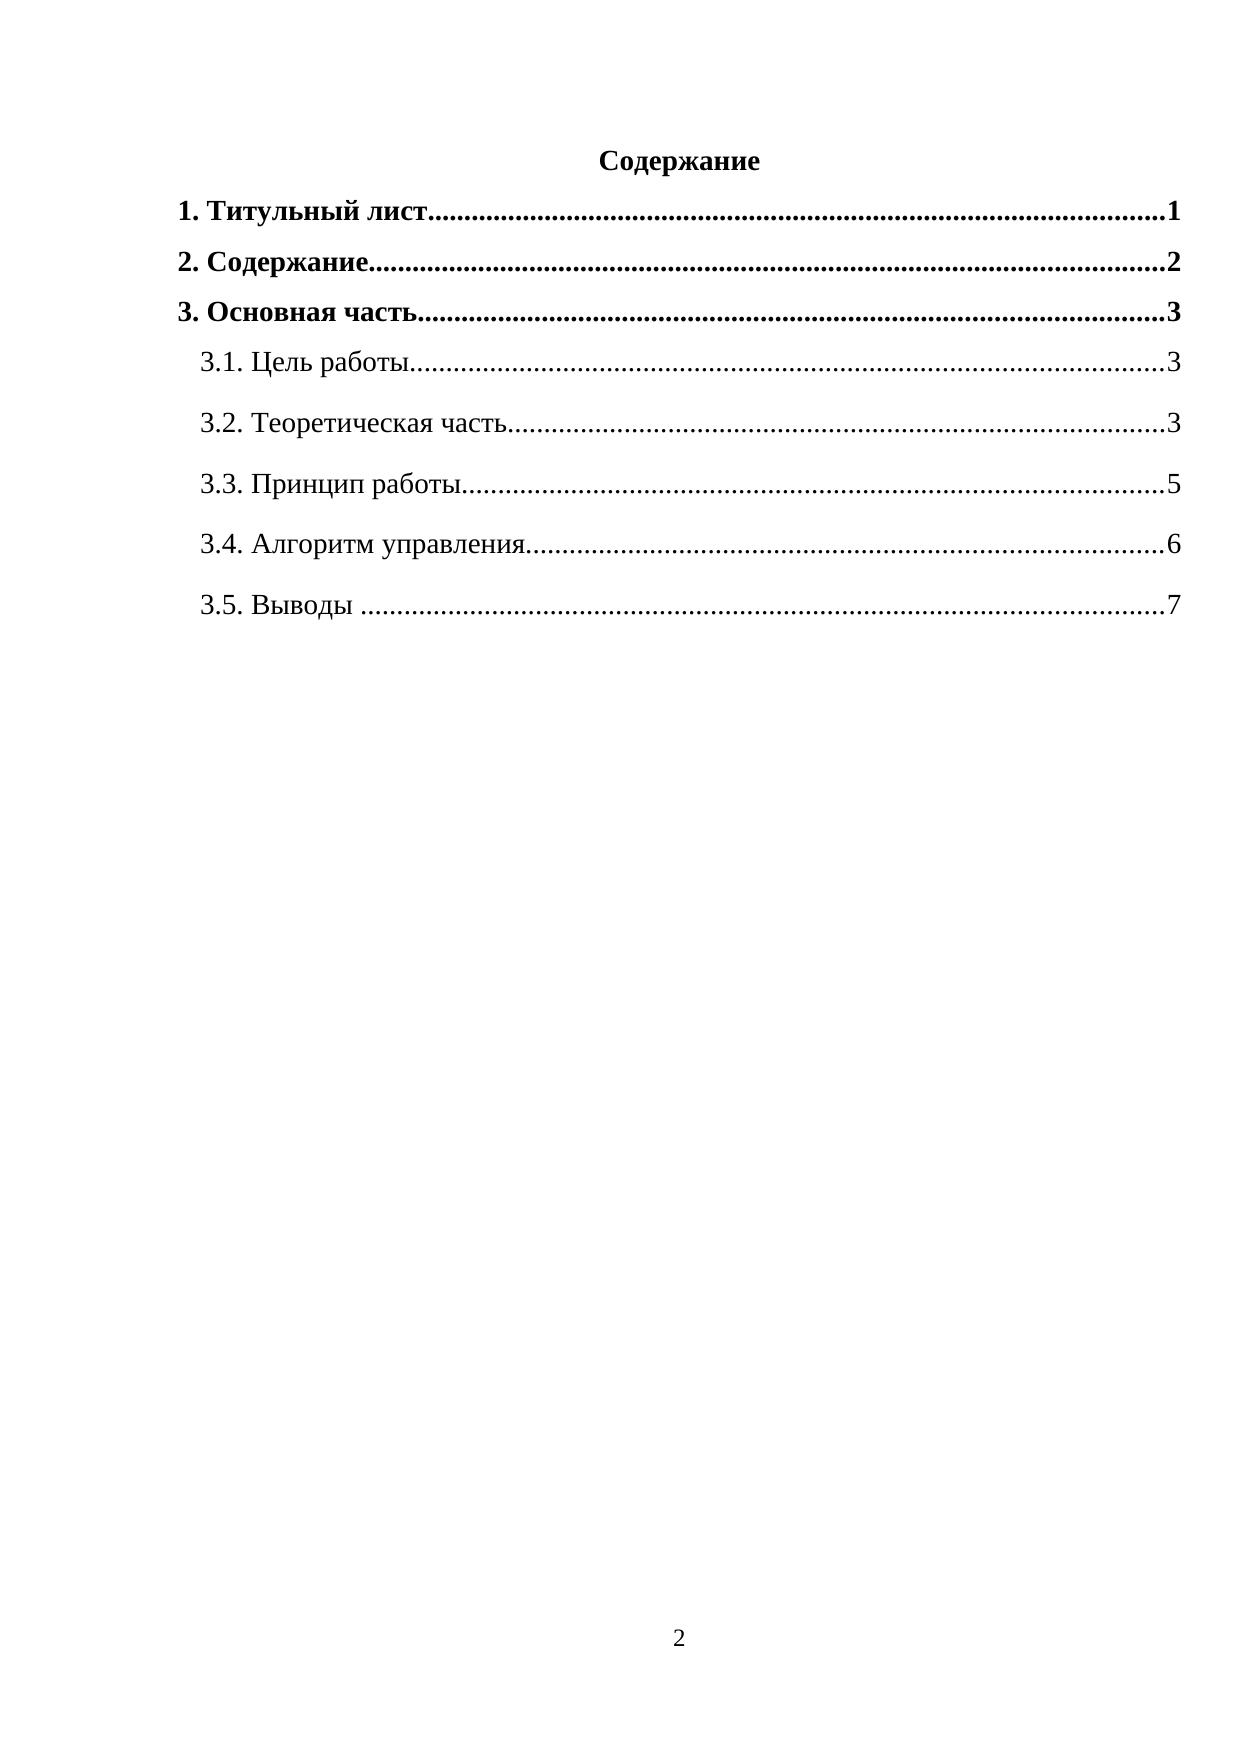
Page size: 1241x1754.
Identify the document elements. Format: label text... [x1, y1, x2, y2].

text 3.5. Выводы 7 [200, 587, 1181, 621]
text 3.4. Алгоритм управления 6 [200, 527, 1181, 560]
text 2. Содержание 2 [177, 244, 1181, 277]
text 3.2. Теоретическая часть 3 [200, 405, 1181, 439]
subtitle Содержание [177, 143, 1181, 177]
text 3.3. Принцип работы 5 [200, 466, 1181, 499]
text 3. Основная часть 3 [177, 294, 1181, 328]
text 3.1. Цель работы 3 [200, 344, 1181, 378]
text 1. Титульный лист 1 [177, 193, 1181, 227]
